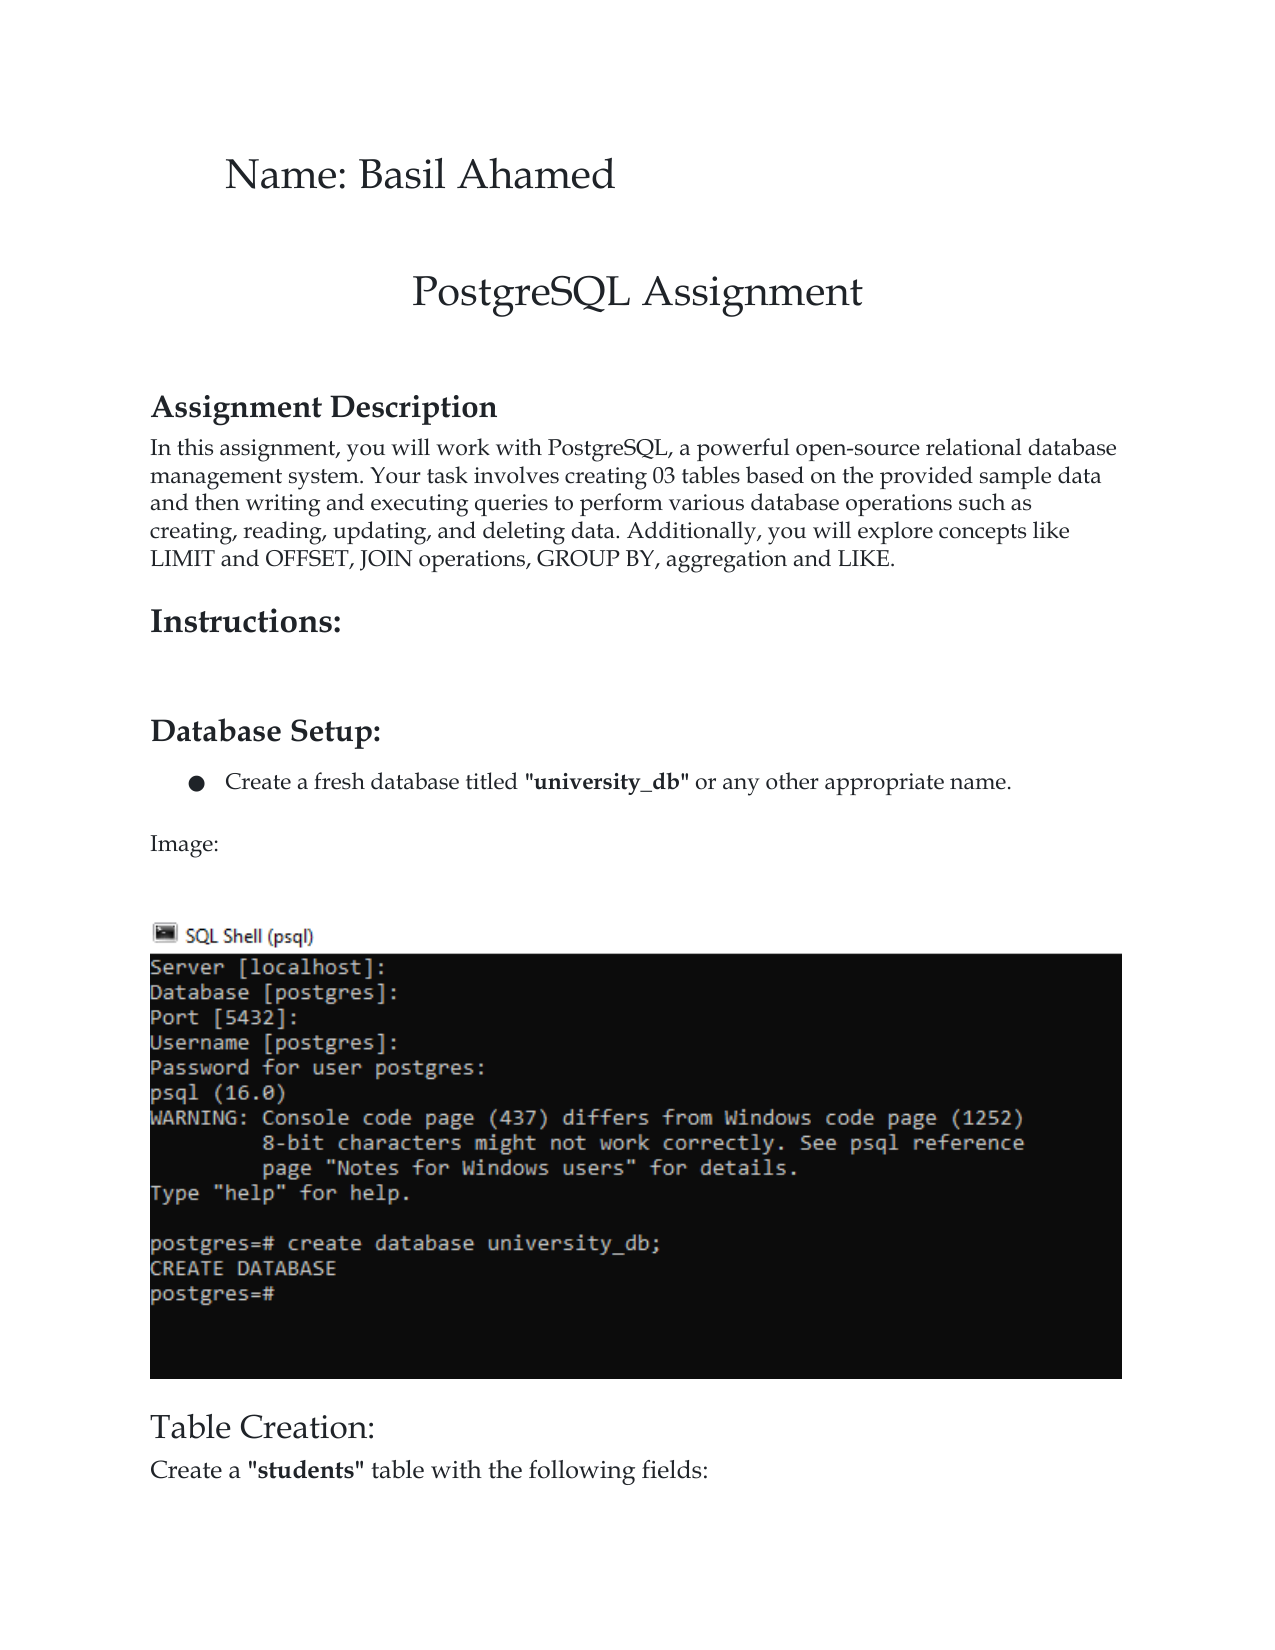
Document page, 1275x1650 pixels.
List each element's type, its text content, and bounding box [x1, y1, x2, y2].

text Image: [150, 831, 1125, 858]
list Create a fresh database titled "university_db" or any other appropriate name. [187, 759, 1125, 802]
subtitle Name: Basil Ahamed [150, 150, 1125, 200]
subtitle Assignment Description [150, 388, 1125, 426]
text Create a "students" table with the following fields: [150, 1456, 1125, 1486]
subtitle PostgreSQL Assignment [150, 267, 1125, 317]
subtitle Table Creation: [150, 1407, 1125, 1447]
subtitle Instructions: [150, 602, 1125, 642]
subtitle Database Setup: [150, 713, 1125, 751]
text In this assignment, you will work with PostgreSQL, a powerful open-source relational database management system. Your task involves creating 03 tables based on the provided sample data and then writing and executing queries to perform various database operations such as creating, reading, updating, and deleting data. Additionally, you will explore concepts like LIMIT and OFFSET, JOIN operations, GROUP BY, aggregation and LIKE. [150, 434, 1125, 572]
picture [150, 918, 1122, 1379]
